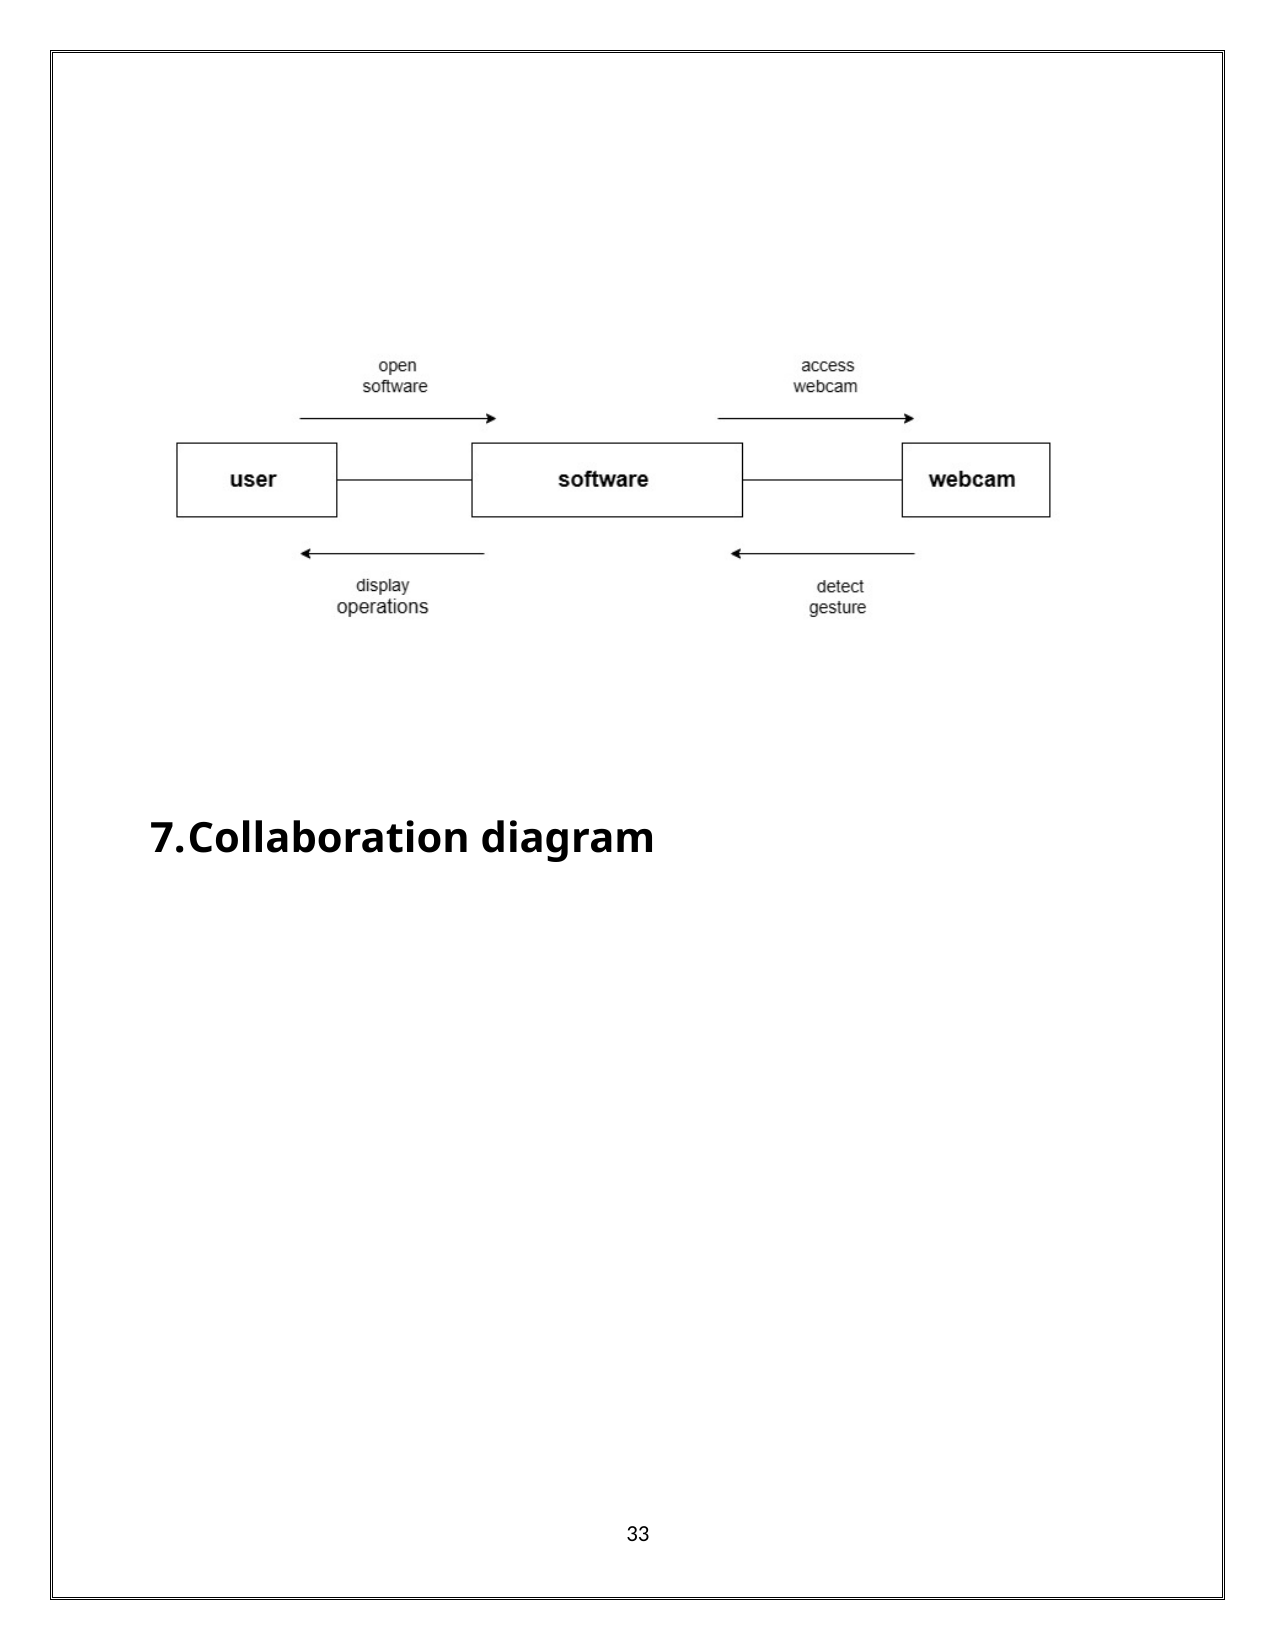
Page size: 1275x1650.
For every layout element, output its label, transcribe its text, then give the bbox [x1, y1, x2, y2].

picture [116, 260, 1159, 704]
list Collaboration diagram [150, 807, 1162, 864]
